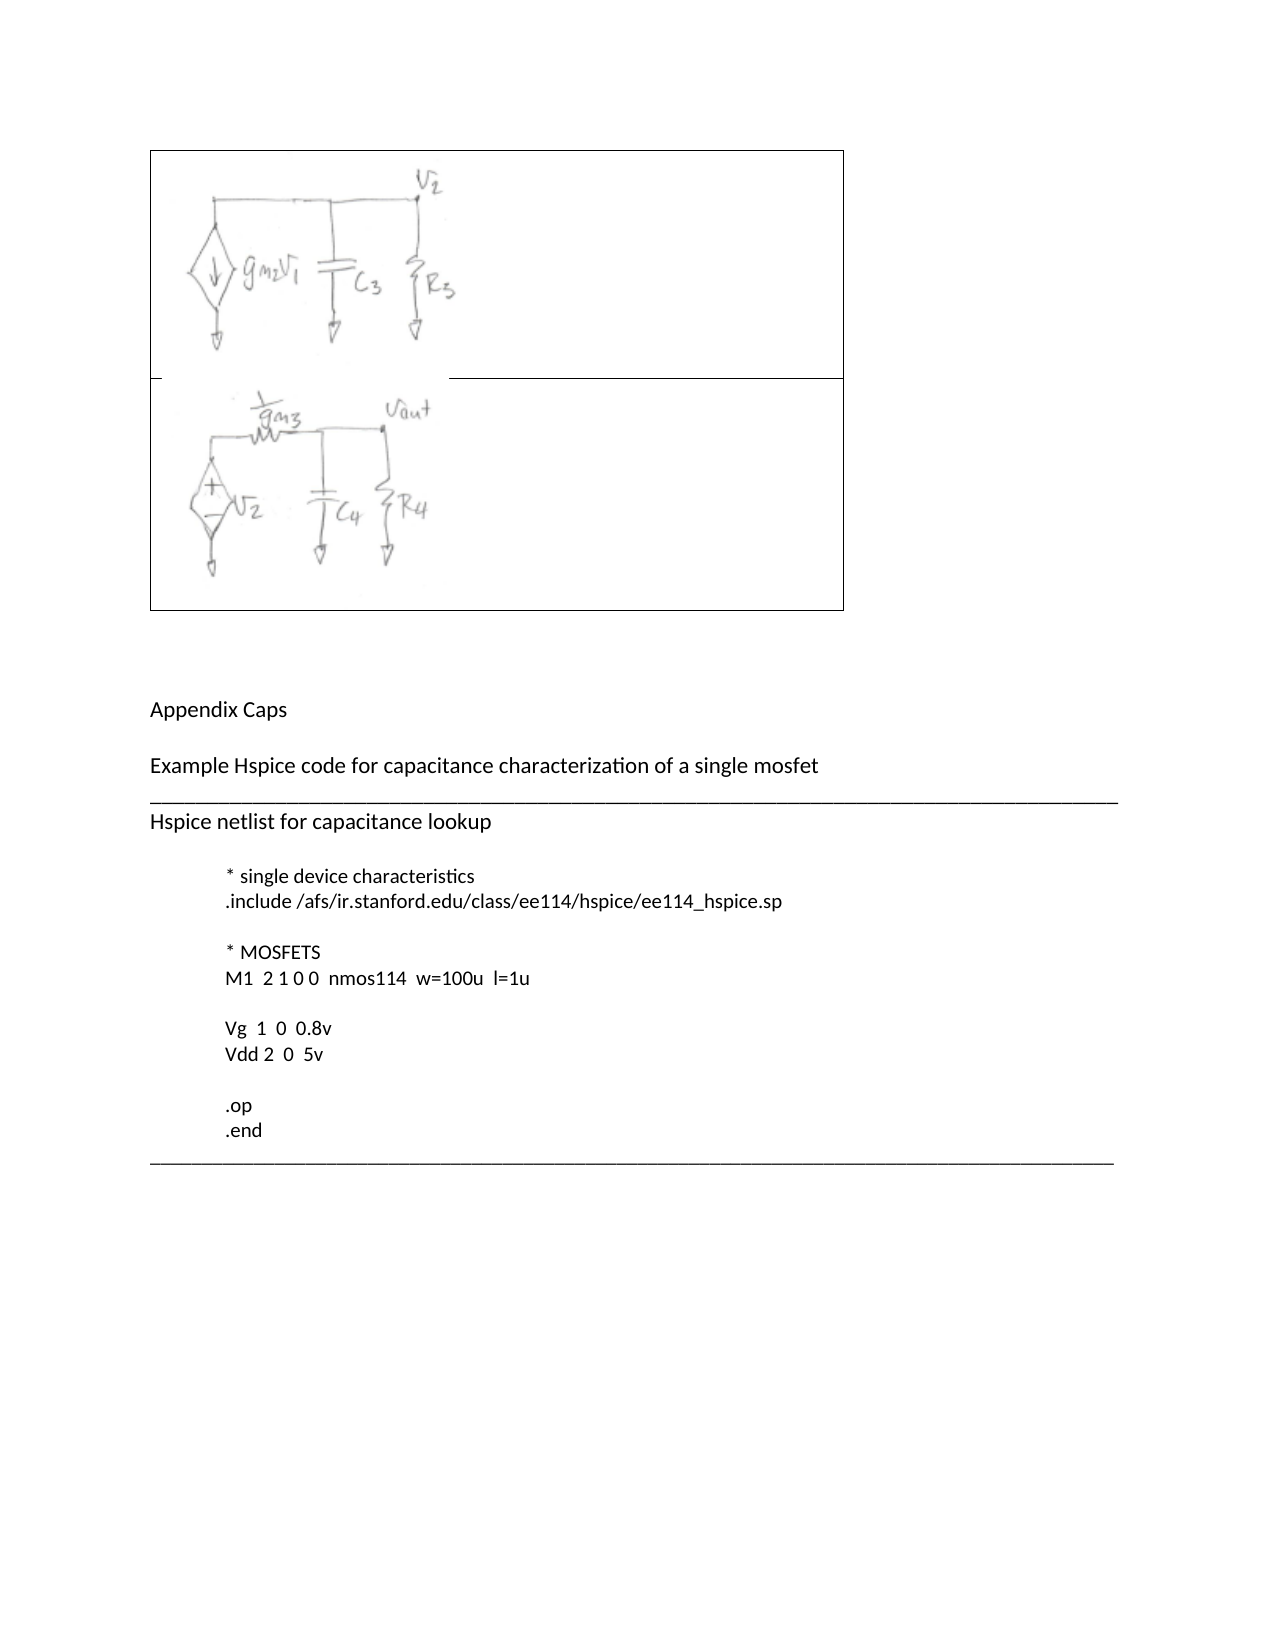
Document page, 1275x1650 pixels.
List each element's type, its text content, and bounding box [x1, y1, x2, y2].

table_cell [462, 151, 843, 378]
text Hspice netlist for capacitance lookup [150, 807, 1125, 835]
table_cell [151, 151, 161, 378]
text .op [225, 1092, 1125, 1117]
text M1 2 1 0 0 nmos114 w=100u l=1u [225, 965, 1125, 990]
text Example Hspice code for capacitance characterization of a single mosfet [150, 751, 1125, 779]
text * MOSFETS [225, 939, 1125, 965]
text * single device characteristics [225, 863, 1125, 888]
table_cell [151, 379, 161, 610]
text Appendix Caps [150, 695, 1125, 723]
picture [161, 151, 462, 610]
text .end [225, 1117, 1125, 1143]
text Vg 1 0 0.8v [225, 1016, 1125, 1041]
text _____________________________________________________________________________________ [150, 779, 1125, 807]
text _____________________________________________________________________________________________ [150, 1143, 1125, 1168]
text .include /afs/ir.stanford.edu/class/ee114/hspice/ee114_hspice.sp [225, 888, 1125, 914]
text Vdd 2 0 5v [225, 1041, 1125, 1066]
table_cell [450, 379, 843, 610]
